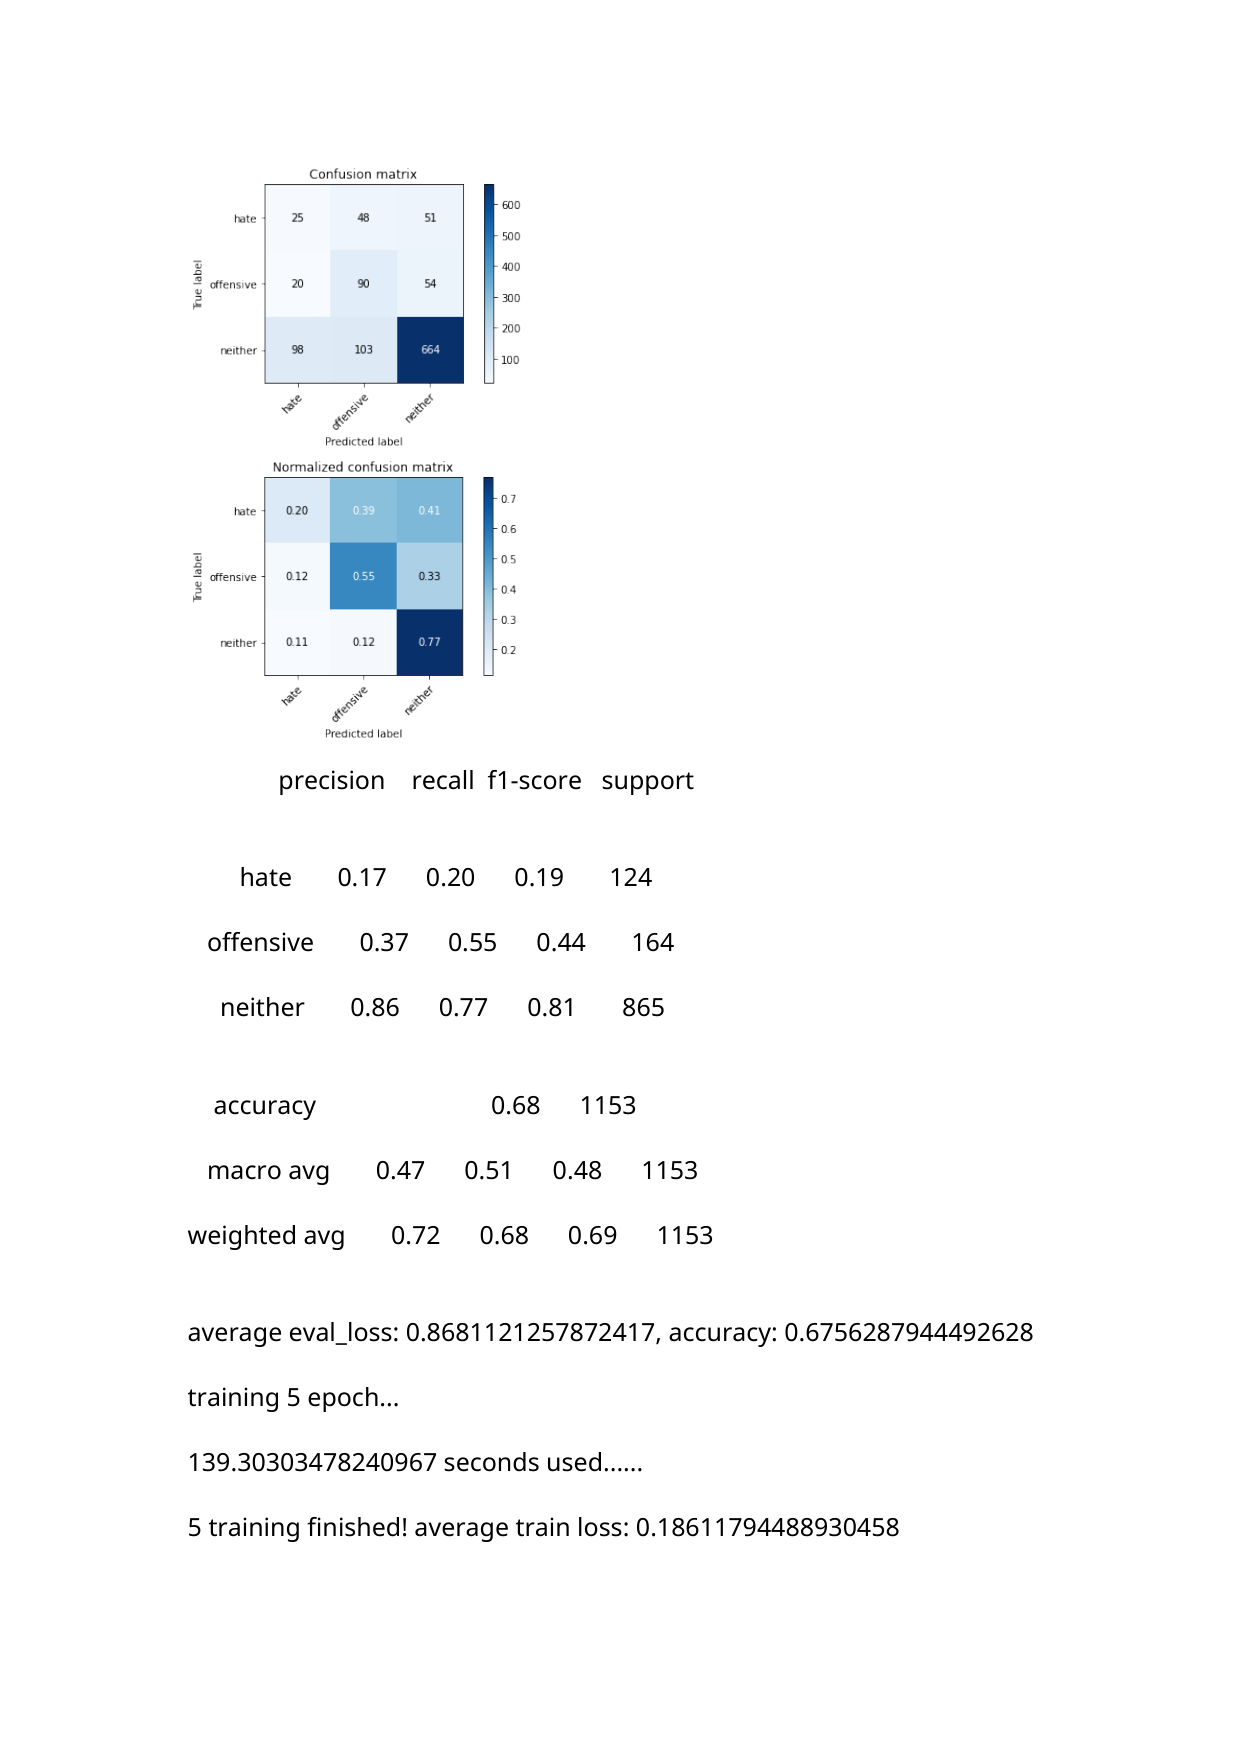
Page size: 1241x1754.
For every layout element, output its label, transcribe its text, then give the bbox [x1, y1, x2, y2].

text training 5 epoch... [187, 1364, 1053, 1429]
text offensive 0.37 0.55 0.44 164 [187, 909, 1053, 974]
text 5 training finished! average train loss: 0.18611794488930458 [187, 1494, 1053, 1559]
text weighted avg 0.72 0.68 0.69 1153 [187, 1202, 1053, 1267]
text hate 0.17 0.20 0.19 124 [187, 844, 1053, 909]
text accuracy 0.68 1153 [187, 1072, 1053, 1137]
picture [187, 162, 528, 746]
text precision recall f1-score support [187, 747, 1053, 812]
text macro avg 0.47 0.51 0.48 1153 [187, 1137, 1053, 1202]
text 139.30303478240967 seconds used...... [187, 1429, 1053, 1494]
text neither 0.86 0.77 0.81 865 [187, 974, 1053, 1039]
text average eval_loss: 0.8681121257872417, accuracy: 0.6756287944492628 [187, 1299, 1053, 1364]
